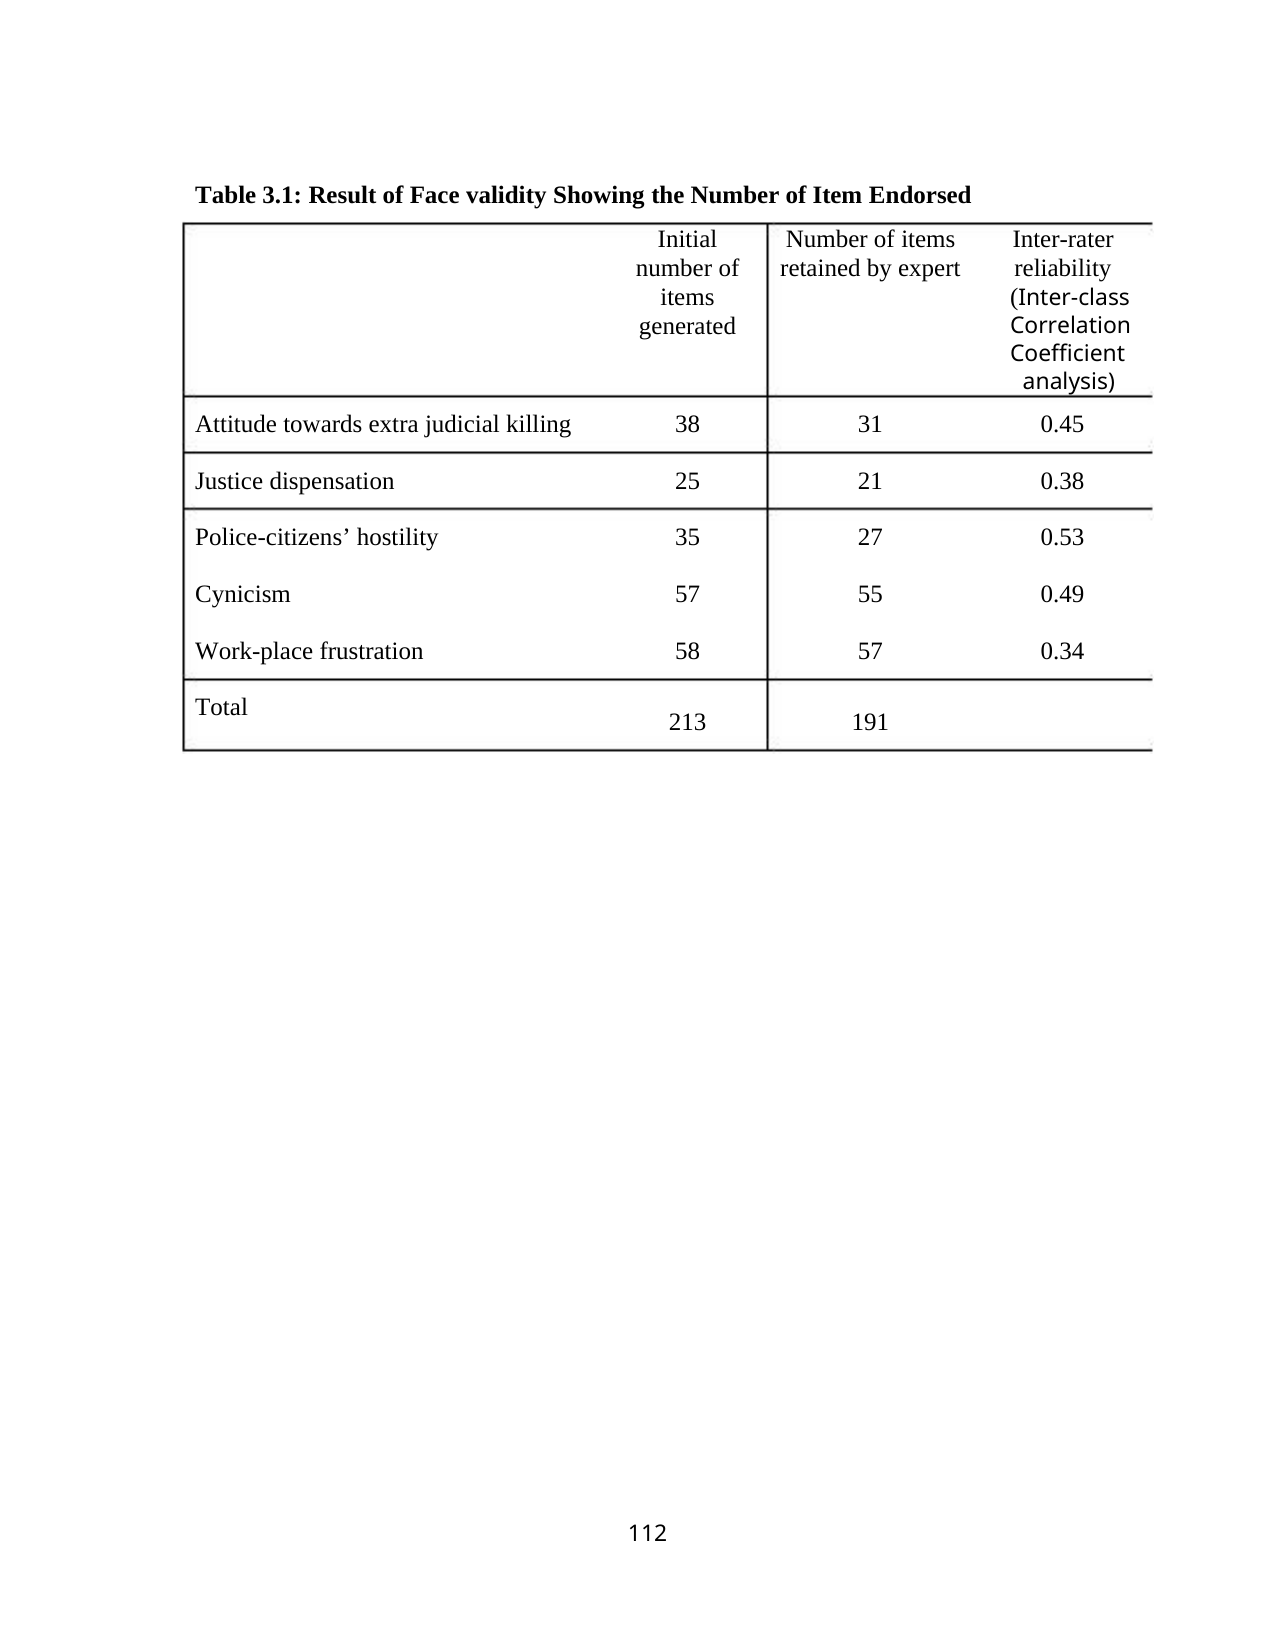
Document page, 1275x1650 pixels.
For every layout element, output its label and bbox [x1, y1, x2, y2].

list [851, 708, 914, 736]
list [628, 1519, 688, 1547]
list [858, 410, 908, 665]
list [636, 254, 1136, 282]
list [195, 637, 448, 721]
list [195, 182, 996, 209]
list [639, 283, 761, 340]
picture [181, 221, 1154, 754]
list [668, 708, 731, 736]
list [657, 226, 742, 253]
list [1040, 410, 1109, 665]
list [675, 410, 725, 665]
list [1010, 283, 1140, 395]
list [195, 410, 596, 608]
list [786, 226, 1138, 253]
